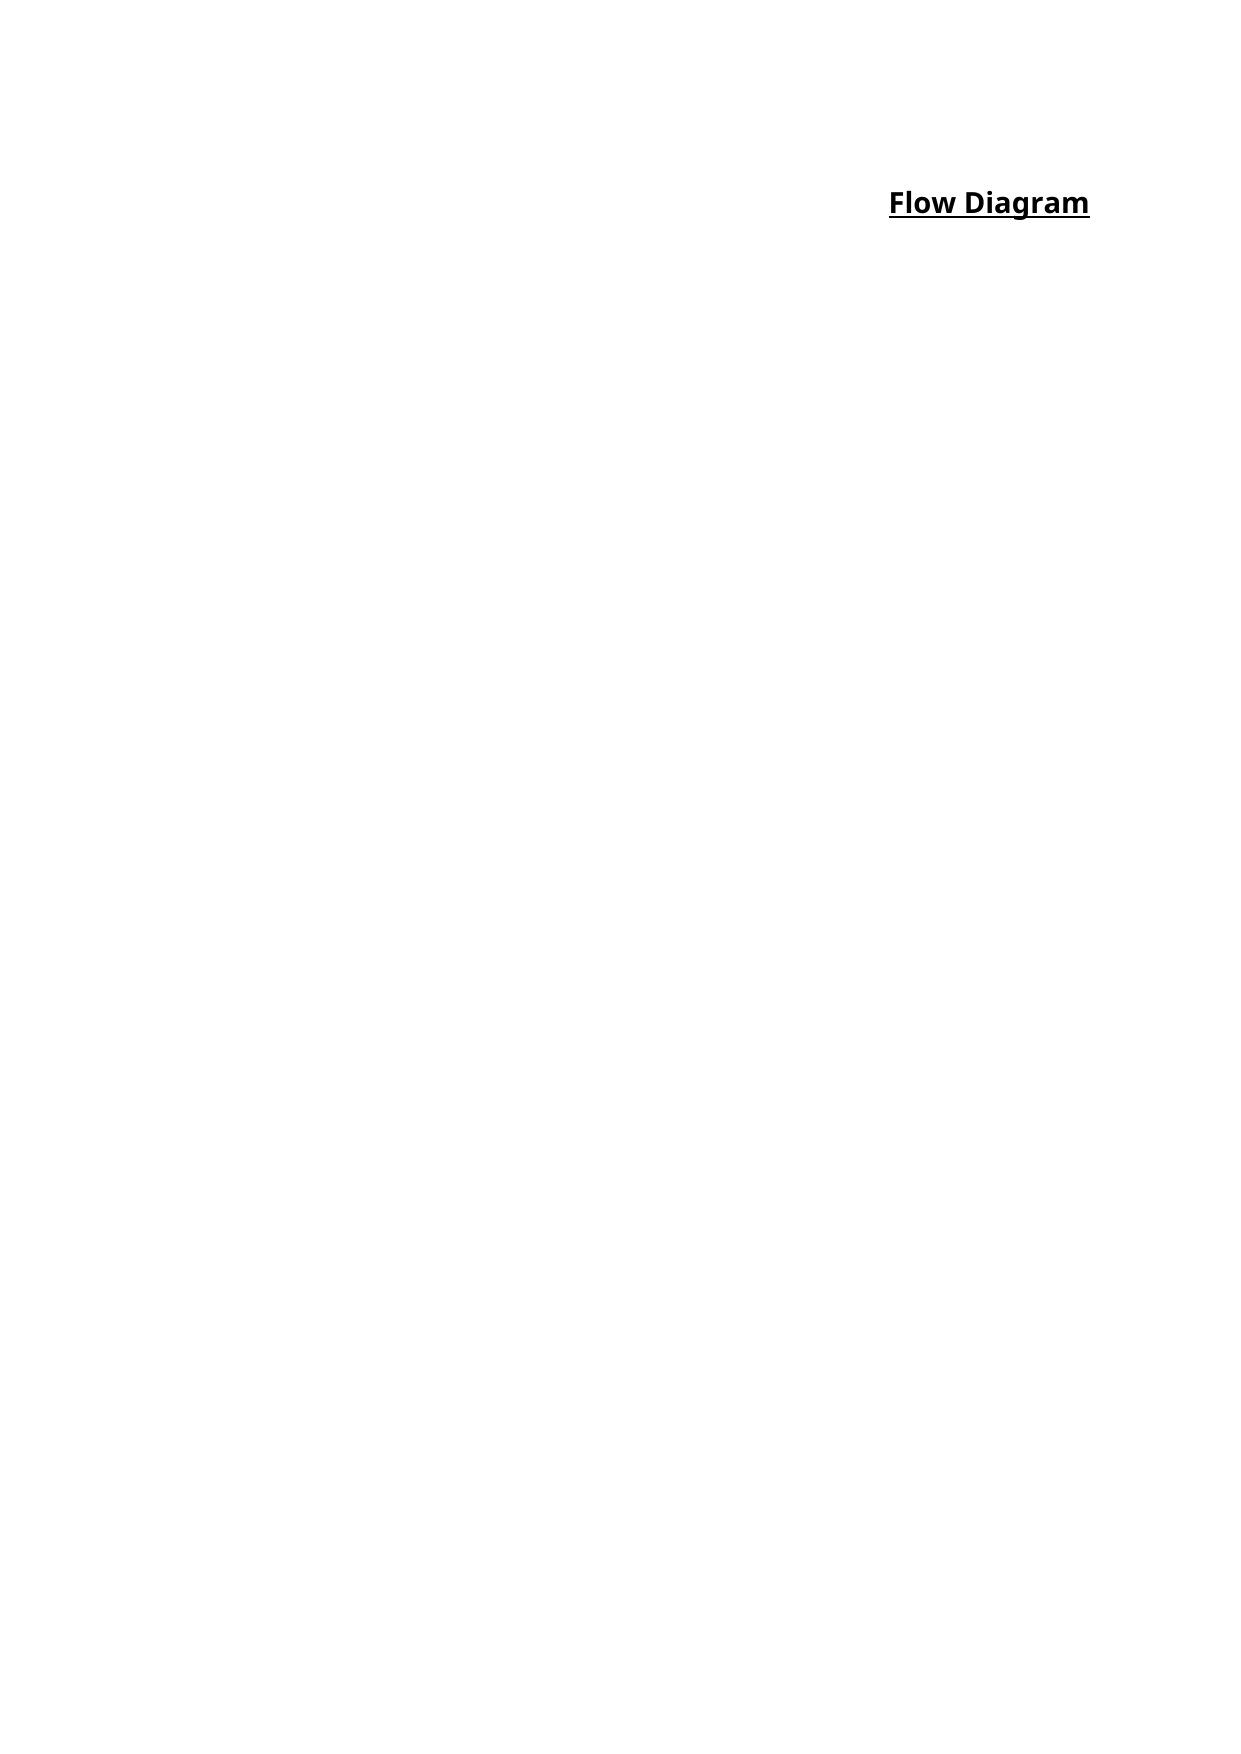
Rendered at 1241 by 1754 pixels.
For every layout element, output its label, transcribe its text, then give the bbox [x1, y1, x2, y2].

text Flow Diagram [150, 183, 1090, 222]
